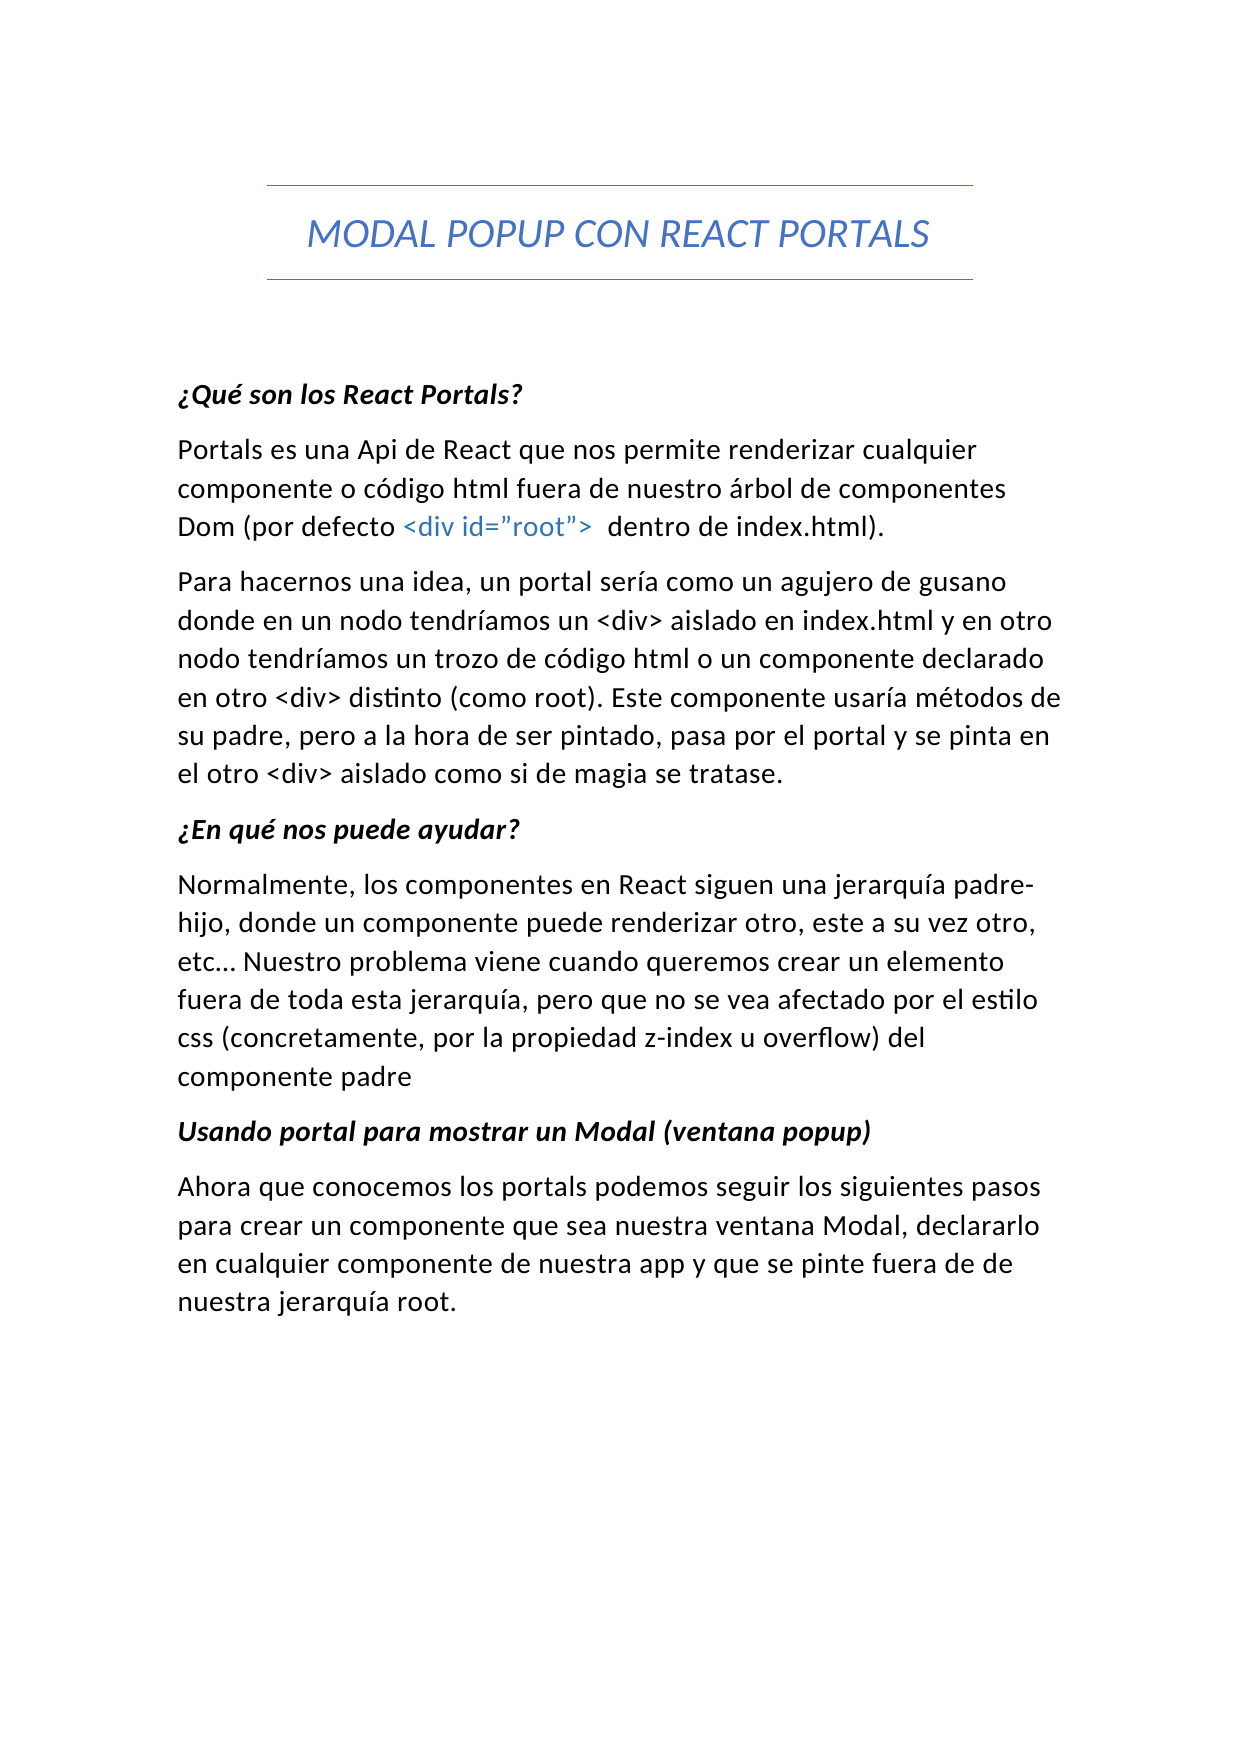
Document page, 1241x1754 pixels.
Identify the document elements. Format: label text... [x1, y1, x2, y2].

text ¿En qué nos puede ayudar? [177, 811, 1063, 846]
text Portals es una Api de React que nos permite renderizar cualquier componente o código html fuera de nuestro árbol de componentes Dom (por defecto <div id=”root”> dentro de index.html). [177, 431, 1063, 544]
text Normalmente, los componentes en React siguen una jerarquía padre-hijo, donde un componente puede renderizar otro, este a su vez otro, etc… Nuestro problema viene cuando queremos crear un elemento fuera de toda esta jerarquía, pero que no se vea afectado por el estilo css (concretamente, por la propiedad z-index u overflow) del componente padre [177, 866, 1063, 1094]
text Ahora que conocemos los portals podemos seguir los siguientes pasos para crear un componente que sea nuestra ventana Modal, declararlo en cualquier componente de nuestra app y que se pinte fuera de de nuestra jerarquía root. [177, 1168, 1063, 1319]
text MODAL POPUP CON REACT PORTALS [267, 186, 973, 279]
text ¿Qué son los React Portals? [177, 376, 1063, 412]
text Usando portal para mostrar un Modal (ventana popup) [177, 1113, 1063, 1149]
text Para hacernos una idea, un portal sería como un agujero de gusano donde en un nodo tendríamos un <div> aislado en index.html y en otro nodo tendríamos un trozo de código html o un componente declarado en otro <div> distinto (como root). Este componente usaría métodos de su padre, pero a la hora de ser pintado, pasa por el portal y se pinta en el otro <div> aislado como si de magia se tratase. [177, 563, 1063, 791]
